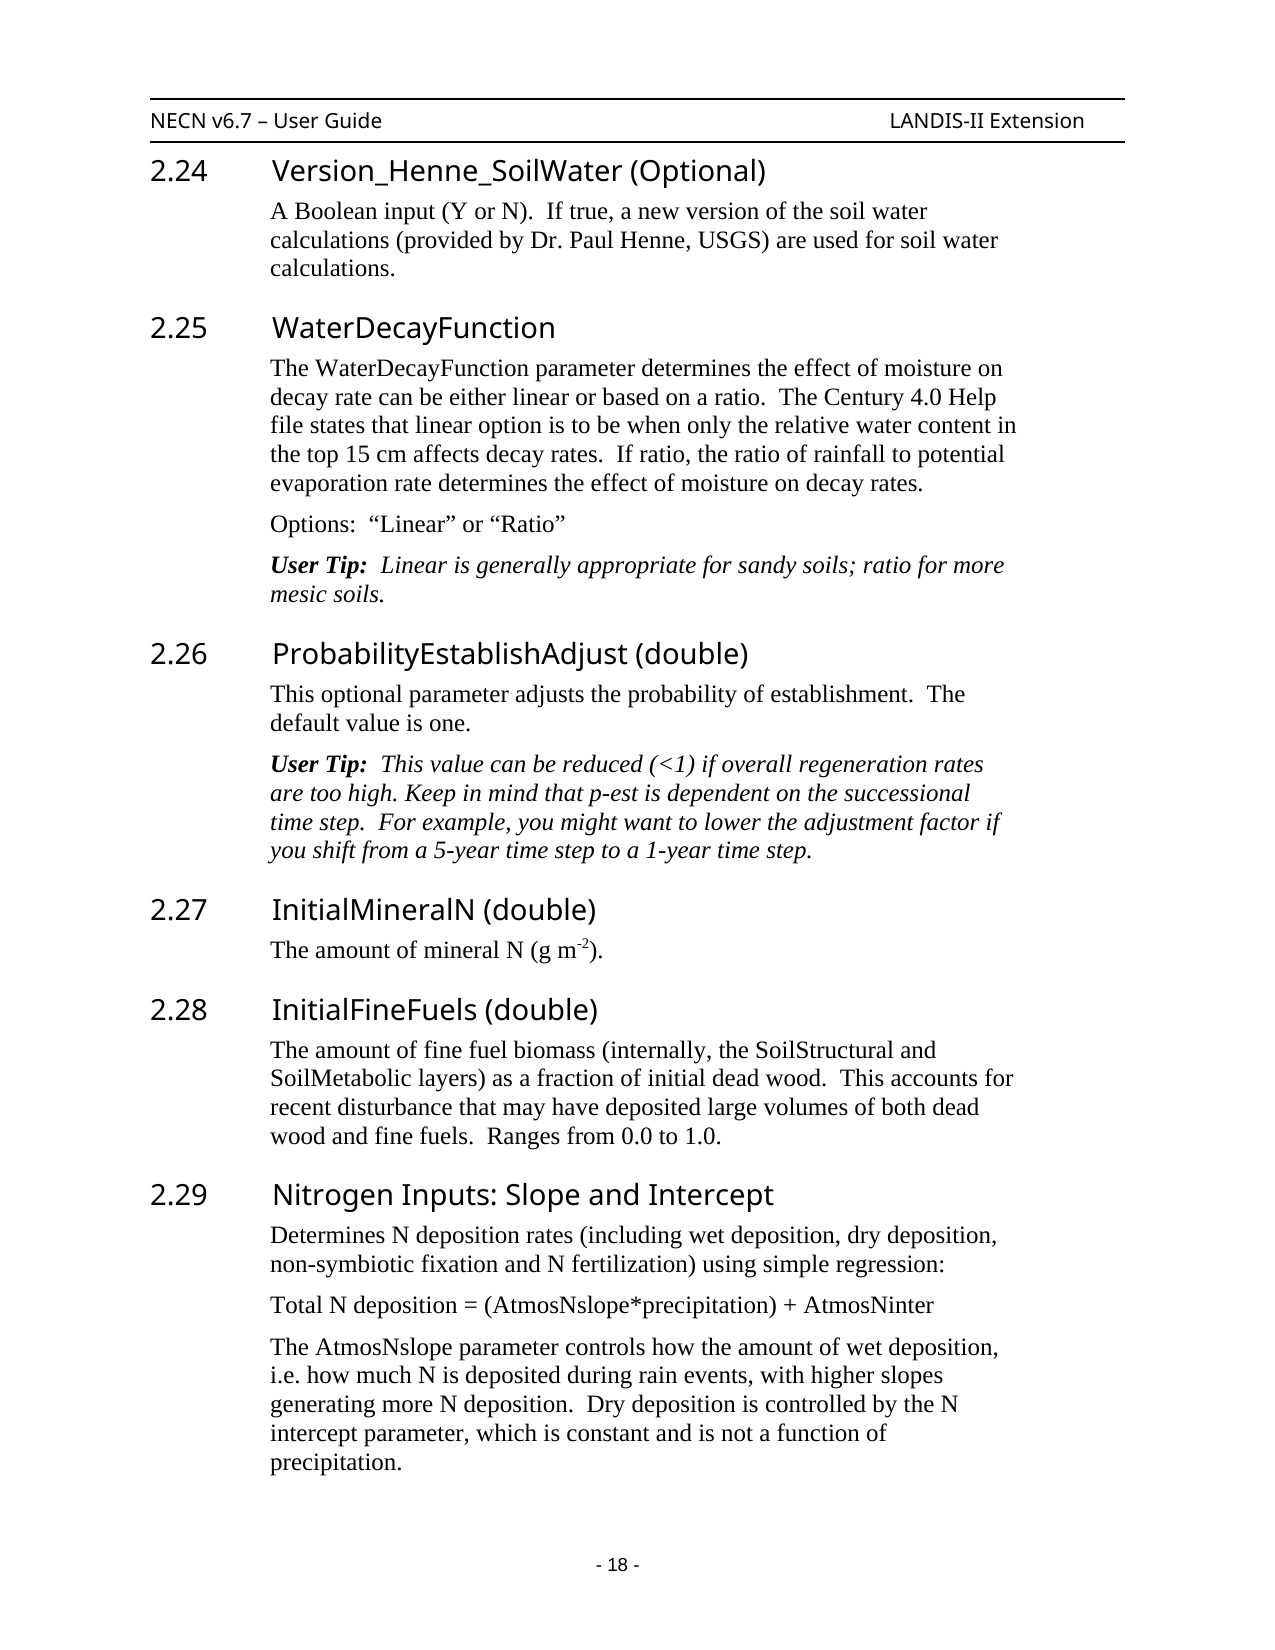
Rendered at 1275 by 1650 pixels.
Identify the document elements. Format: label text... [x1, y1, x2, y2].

text User Tip: Linear is generally appropriate for sandy soils; ratio for more mesic soils. [270, 551, 1020, 608]
text The WaterDecayFunction parameter determines the effect of moisture on decay rate can be either linear or based on a ratio. The Century 4.0 Help file states that linear option is to be when only the relative water content in the top 15 cm affects decay rates. If ratio, the ratio of rainfall to potential evaporation rate determines the effect of moisture on decay rates. [270, 353, 1020, 497]
text This optional parameter adjusts the probability of establishment. The default value is one. [270, 679, 1020, 737]
subtitle Nitrogen Inputs: Slope and Intercept [150, 1175, 1125, 1214]
text Determines N deposition rates (including wet deposition, dry deposition, non-symbiotic fixation and N fertilization) using simple regression: [270, 1221, 1020, 1278]
text Options: “Linear” or “Ratio” [270, 509, 1020, 538]
text User Tip: This value can be reduced (<1) if overall regeneration rates are too high. Keep in mind that p-est is dependent on the successional time step. For example, you might want to lower the adjustment factor if you shift from a 5-year time step to a 1-year time step. [270, 749, 1020, 864]
subtitle ProbabilityEstablishAdjust (double) [150, 633, 1125, 673]
text The amount of mineral N (g m-2). [270, 935, 1020, 964]
text The AtmosNslope parameter controls how the amount of wet deposition, i.e. how much N is deposited during rain events, with higher slopes generating more N deposition. Dry deposition is controlled by the N intercept parameter, which is constant and is not a function of precipitation. [270, 1332, 1020, 1476]
text Total N deposition = (AtmosNslope*precipitation) + AtmosNinter [270, 1291, 1020, 1319]
subtitle WaterDecayFunction [150, 307, 1125, 347]
subtitle InitialFineFuels (double) [150, 989, 1125, 1028]
text The amount of fine fuel biomass (internally, the SoilStructural and SoilMetabolic layers) as a fraction of initial dead wood. This accounts for recent disturbance that may have deposited large volumes of both dead wood and fine fuels. Ranges from 0.0 to 1.0. [270, 1035, 1020, 1150]
text A Boolean input (Y or N). If true, a new version of the soil water calculations (provided by Dr. Paul Henne, USGS) are used for soil water calculations. [270, 196, 1020, 282]
subtitle InitialMineralN (double) [150, 889, 1125, 929]
subtitle Version_Henne_SoilWater (Optional) [150, 150, 1125, 190]
